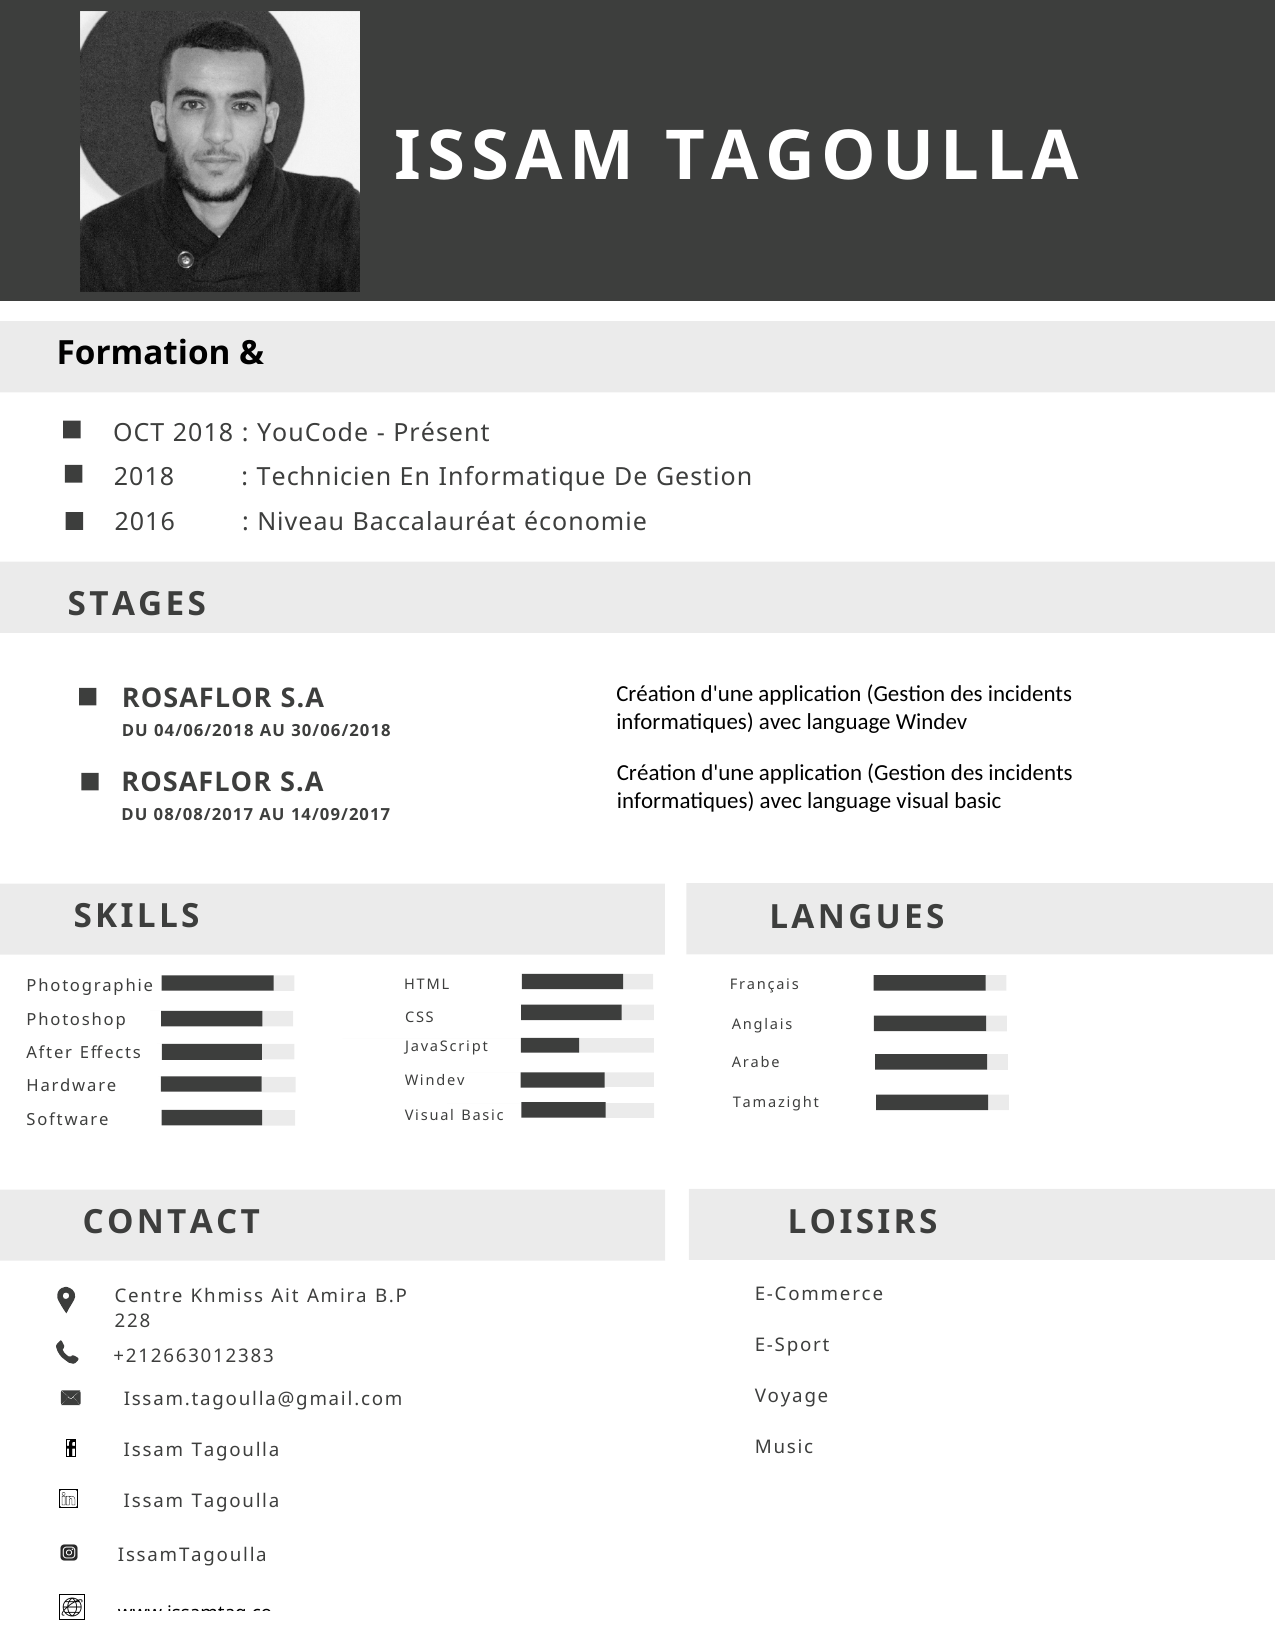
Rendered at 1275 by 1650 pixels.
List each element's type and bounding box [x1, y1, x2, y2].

picture [67, 1440, 75, 1456]
picture [60, 1595, 84, 1619]
picture [60, 1544, 78, 1561]
picture [80, 11, 360, 292]
picture [60, 1490, 77, 1507]
